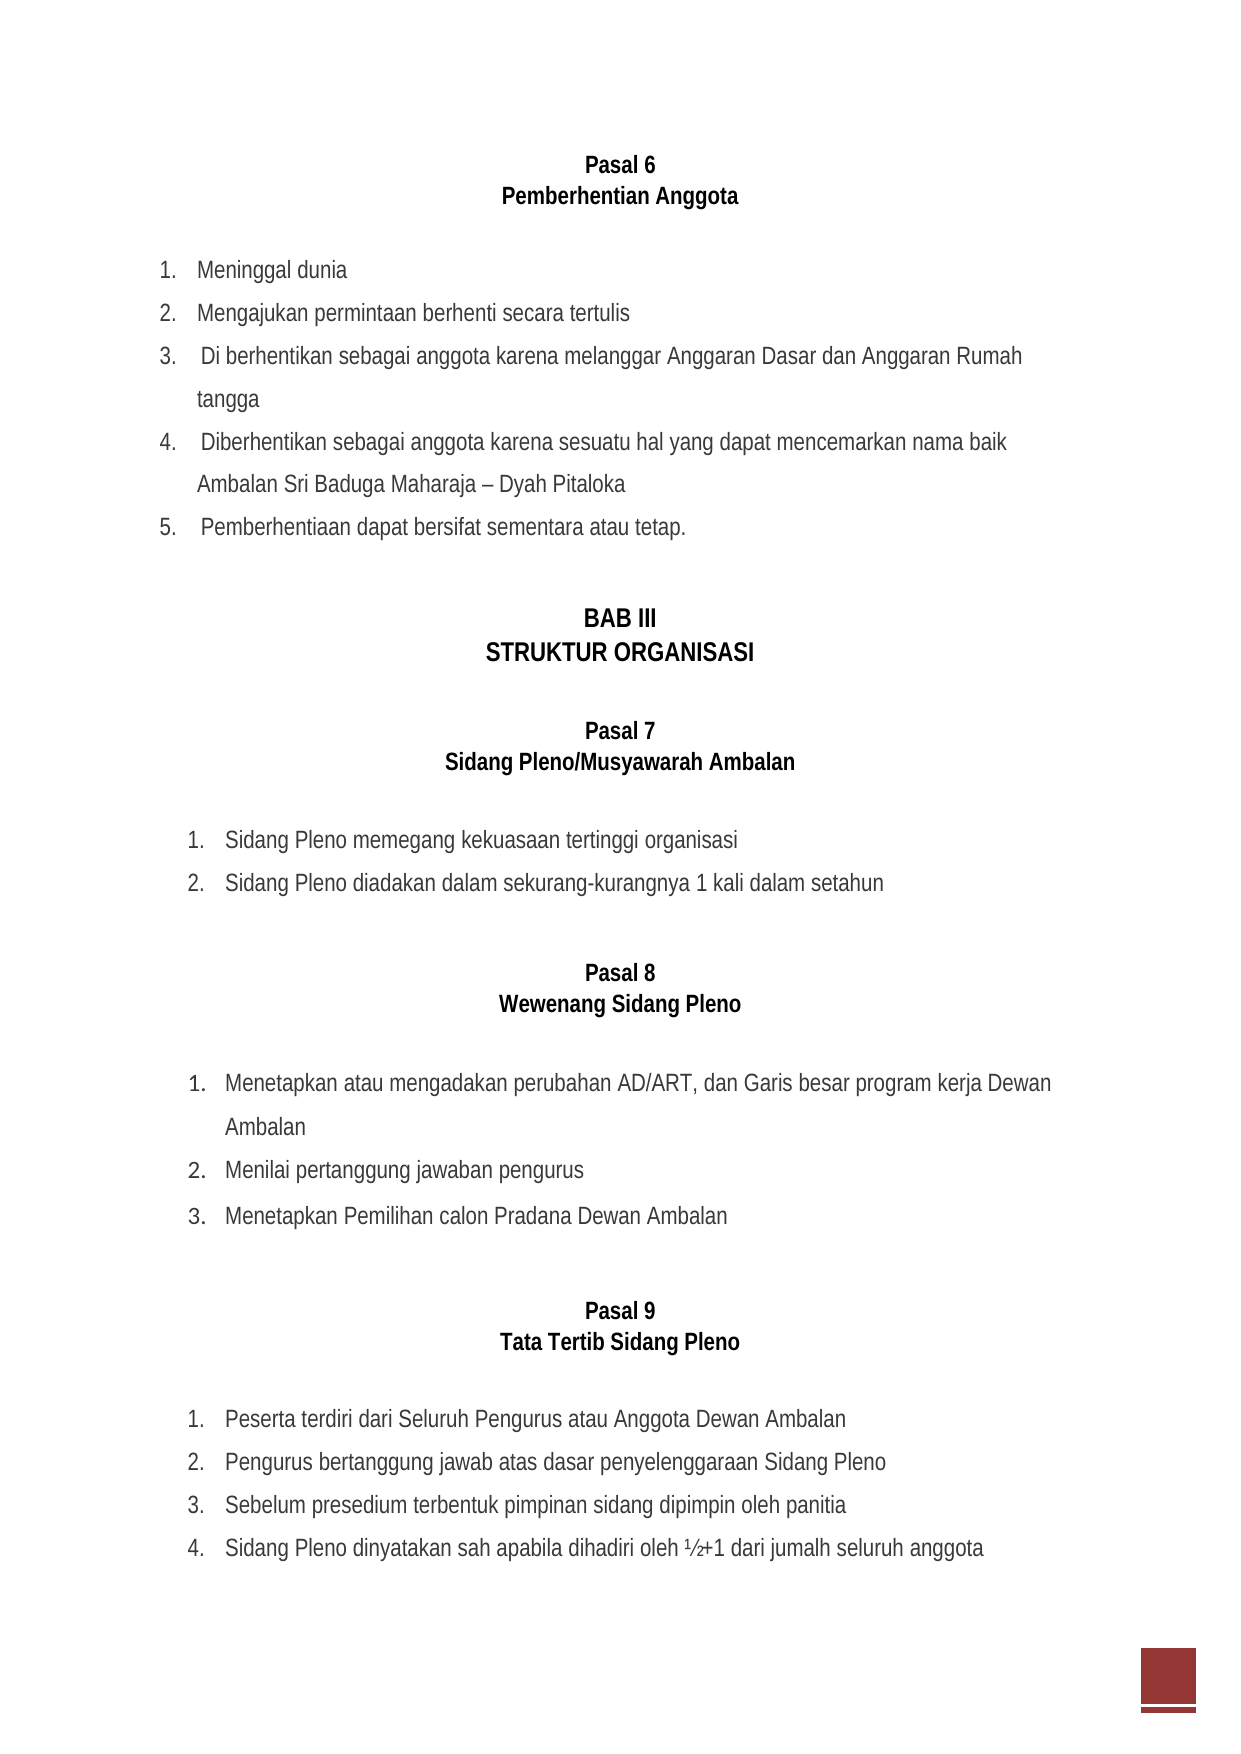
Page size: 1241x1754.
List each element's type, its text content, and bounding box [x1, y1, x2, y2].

subtitle Pasal 7 Sidang Pleno/Musyawarah Ambalan [150, 716, 1090, 776]
list Menetapkan atau mengadakan perubahan AD/ART, dan Garis besar program kerja Dewan Ambalan [187, 1067, 1090, 1140]
list Pengurus bertanggung jawab atas dasar penyelenggaraan Sidang Pleno [187, 1447, 1090, 1476]
list Meninggal dunia [159, 255, 1090, 283]
list Di berhentikan sebagai anggota karena melanggar Anggaran Dasar dan Anggaran Rumah tangga [159, 341, 1090, 412]
list Sidang Pleno diadakan dalam sekurang-kurangnya 1 kali dalam setahun [187, 868, 1090, 897]
list Diberhentikan sebagai anggota karena sesuatu hal yang dapat mencemarkan nama baik Ambalan Sri Baduga Maharaja – Dyah Pitaloka [159, 426, 1090, 498]
list Menetapkan Pemilihan calon Pradana Dewan Ambalan [187, 1200, 1090, 1231]
subtitle Pasal 8 Wewenang Sidang Pleno [150, 958, 1090, 1017]
list Menilai pertanggung jawaban pengurus [187, 1154, 1090, 1185]
list Mengajukan permintaan berhenti secara tertulis [159, 298, 1090, 326]
list Sidang Pleno memegang kekuasaan tertinggi organisasi [187, 825, 1090, 854]
list Sidang Pleno dinyatakan sah apabila dihadiri oleh ½+1 dari jumalh seluruh anggota [187, 1533, 1090, 1562]
list Peserta terdiri dari Seluruh Pengurus atau Anggota Dewan Ambalan [187, 1404, 1090, 1433]
subtitle Pasal 6 Pemberhentian Anggota [150, 150, 1090, 209]
list Pemberhentiaan dapat bersifat sementara atau tetap. [159, 512, 1090, 541]
subtitle Pasal 9 Tata Tertib Sidang Pleno [150, 1296, 1090, 1355]
subtitle BAB III STRUKTUR ORGANISASI [150, 602, 1090, 667]
list Sebelum presedium terbentuk pimpinan sidang dipimpin oleh panitia [187, 1490, 1090, 1519]
